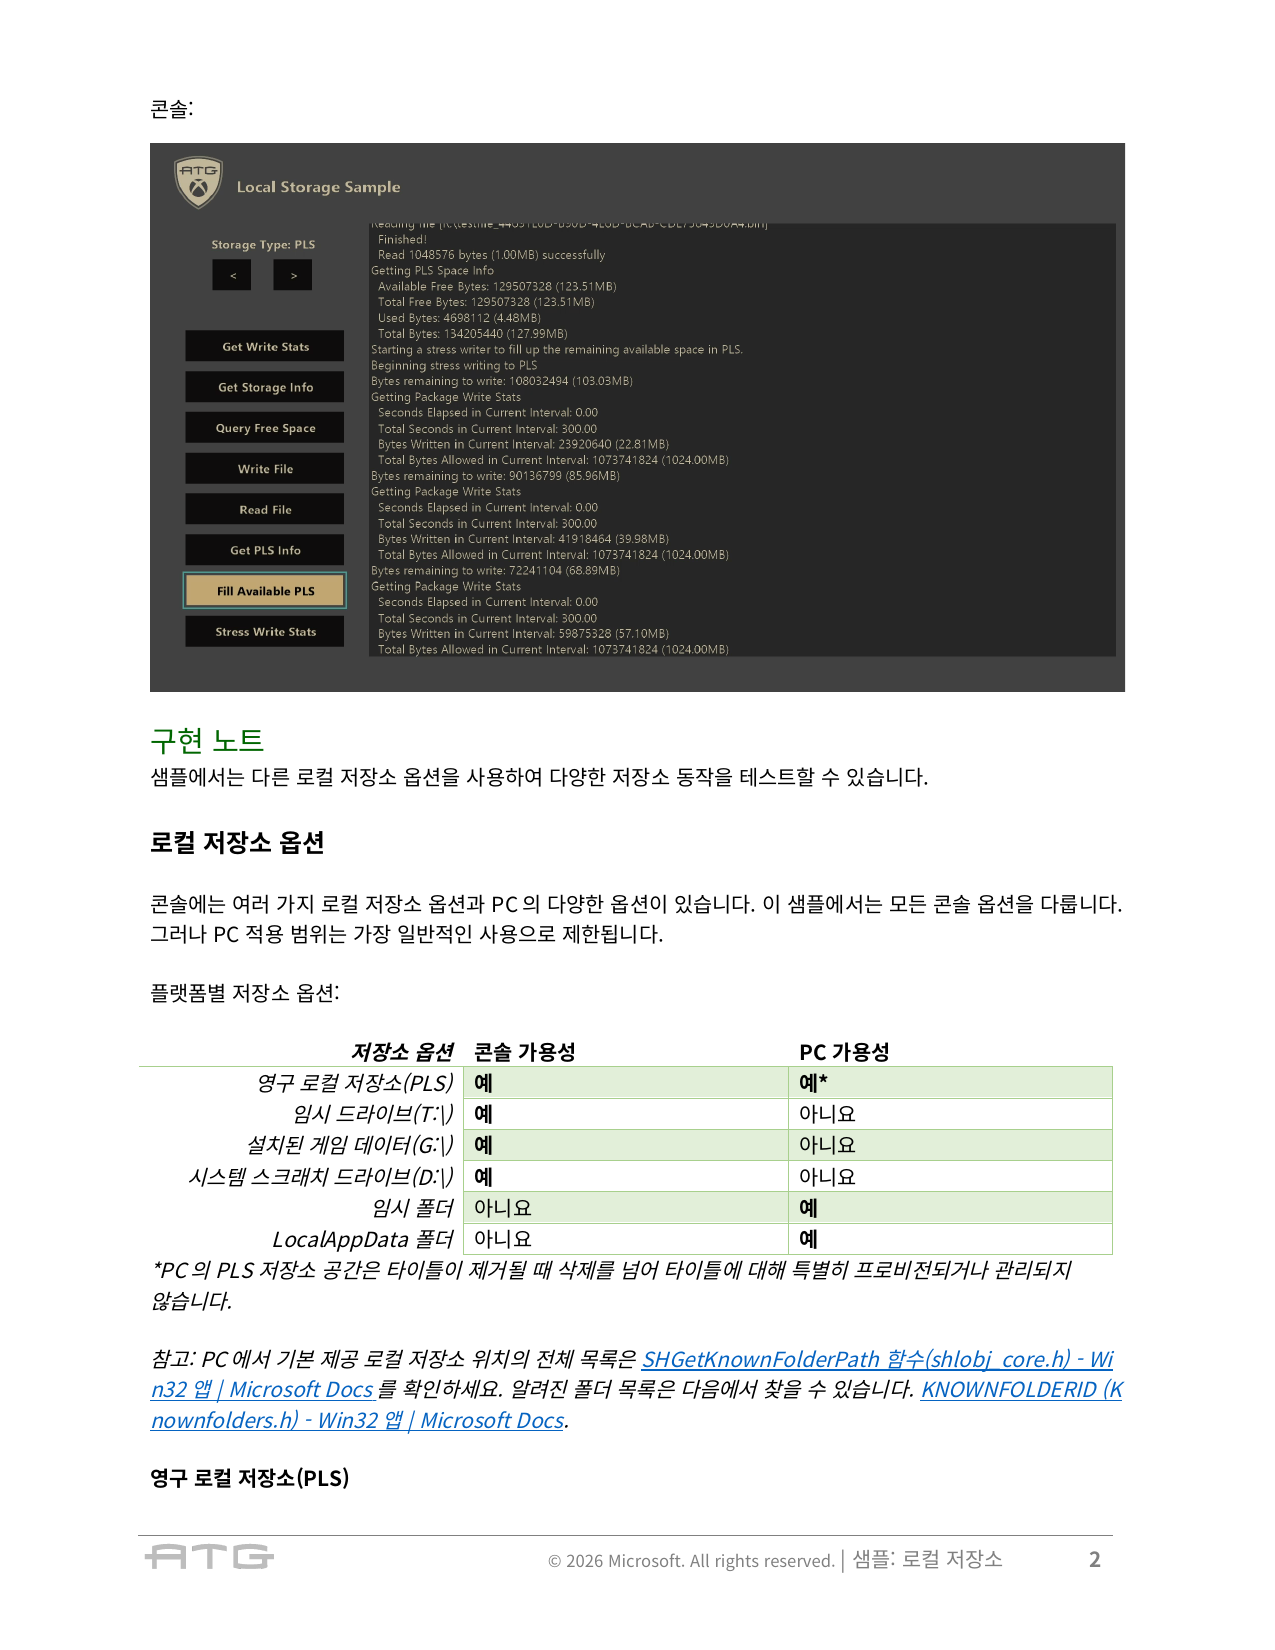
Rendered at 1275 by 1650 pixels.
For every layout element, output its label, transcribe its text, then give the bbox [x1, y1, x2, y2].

picture [144, 1543, 274, 1569]
table_header 저장소 옵션 [139, 1036, 463, 1066]
table_header 콘솔 가용성 [463, 1036, 788, 1066]
text 영구 로컬 저장소(PLS) [150, 1463, 1125, 1493]
picture [150, 143, 1125, 692]
table_cell 예* [789, 1067, 1112, 1097]
subtitle 로컬 저장소 옵션 [150, 824, 1125, 860]
table_cell 아니요 [789, 1130, 1112, 1160]
table_cell 아니요 [464, 1224, 788, 1254]
table_cell 예 [789, 1224, 1112, 1254]
table_cell 임시 폴더 [139, 1191, 463, 1222]
text *PC의 PLS 저장소 공간은 타이틀이 제거될 때 삭제를 넘어 타이틀에 대해 특별히 프로비전되거나 관리되지 않습니다. [150, 1255, 1125, 1315]
table_cell 예 [464, 1130, 788, 1160]
table_cell 예 [464, 1067, 788, 1097]
subtitle 구현 노트 [150, 719, 1125, 761]
text 콘솔에는 여러 가지 로컬 저장소 옵션과 PC의 다양한 옵션이 있습니다. 이 샘플에서는 모든 콘솔 옵션을 다룹니다. 그러나 PC 적용 범위는 가장 일반적인 사용으로 제한됩니다. [150, 888, 1125, 949]
text 플랫폼별 저장소 옵션: [150, 977, 1125, 1007]
text 참고: PC에서 기본 제공 로컬 저장소 위치의 전체 목록은 SHGetKnownFolderPath 함수(shlobj_core.h) - Win32 앱 | Microsoft Docs를 확인하세요. 알려진 폴더 목록은 다음에서 찾을 수 있습니다. KNOWNFOLDERID (Knownfolders.h) - Win32 앱 | Microsoft Docs. [150, 1343, 1125, 1434]
table_cell 임시 드라이브(T:\) [139, 1098, 463, 1129]
table_cell 아니요 [464, 1192, 788, 1222]
table_cell 영구 로컬 저장소(PLS) [139, 1067, 463, 1097]
table_cell 설치된 게임 데이터(G:\) [139, 1129, 463, 1160]
table_cell 예 [464, 1099, 788, 1129]
text 콘솔: [150, 94, 1125, 124]
text 샘플에서는 다른 로컬 저장소 옵션을 사용하여 다양한 저장소 동작을 테스트할 수 있습니다. [150, 761, 1125, 791]
table_cell 아니요 [789, 1099, 1112, 1129]
table_header PC 가용성 [788, 1036, 1113, 1066]
table_cell 시스템 스크래치 드라이브(D:\) [139, 1160, 463, 1191]
table_cell 예 [789, 1192, 1112, 1222]
table_cell 아니요 [789, 1161, 1112, 1191]
table_cell 예 [464, 1161, 788, 1191]
table_cell LocalAppData 폴더 [139, 1223, 463, 1254]
